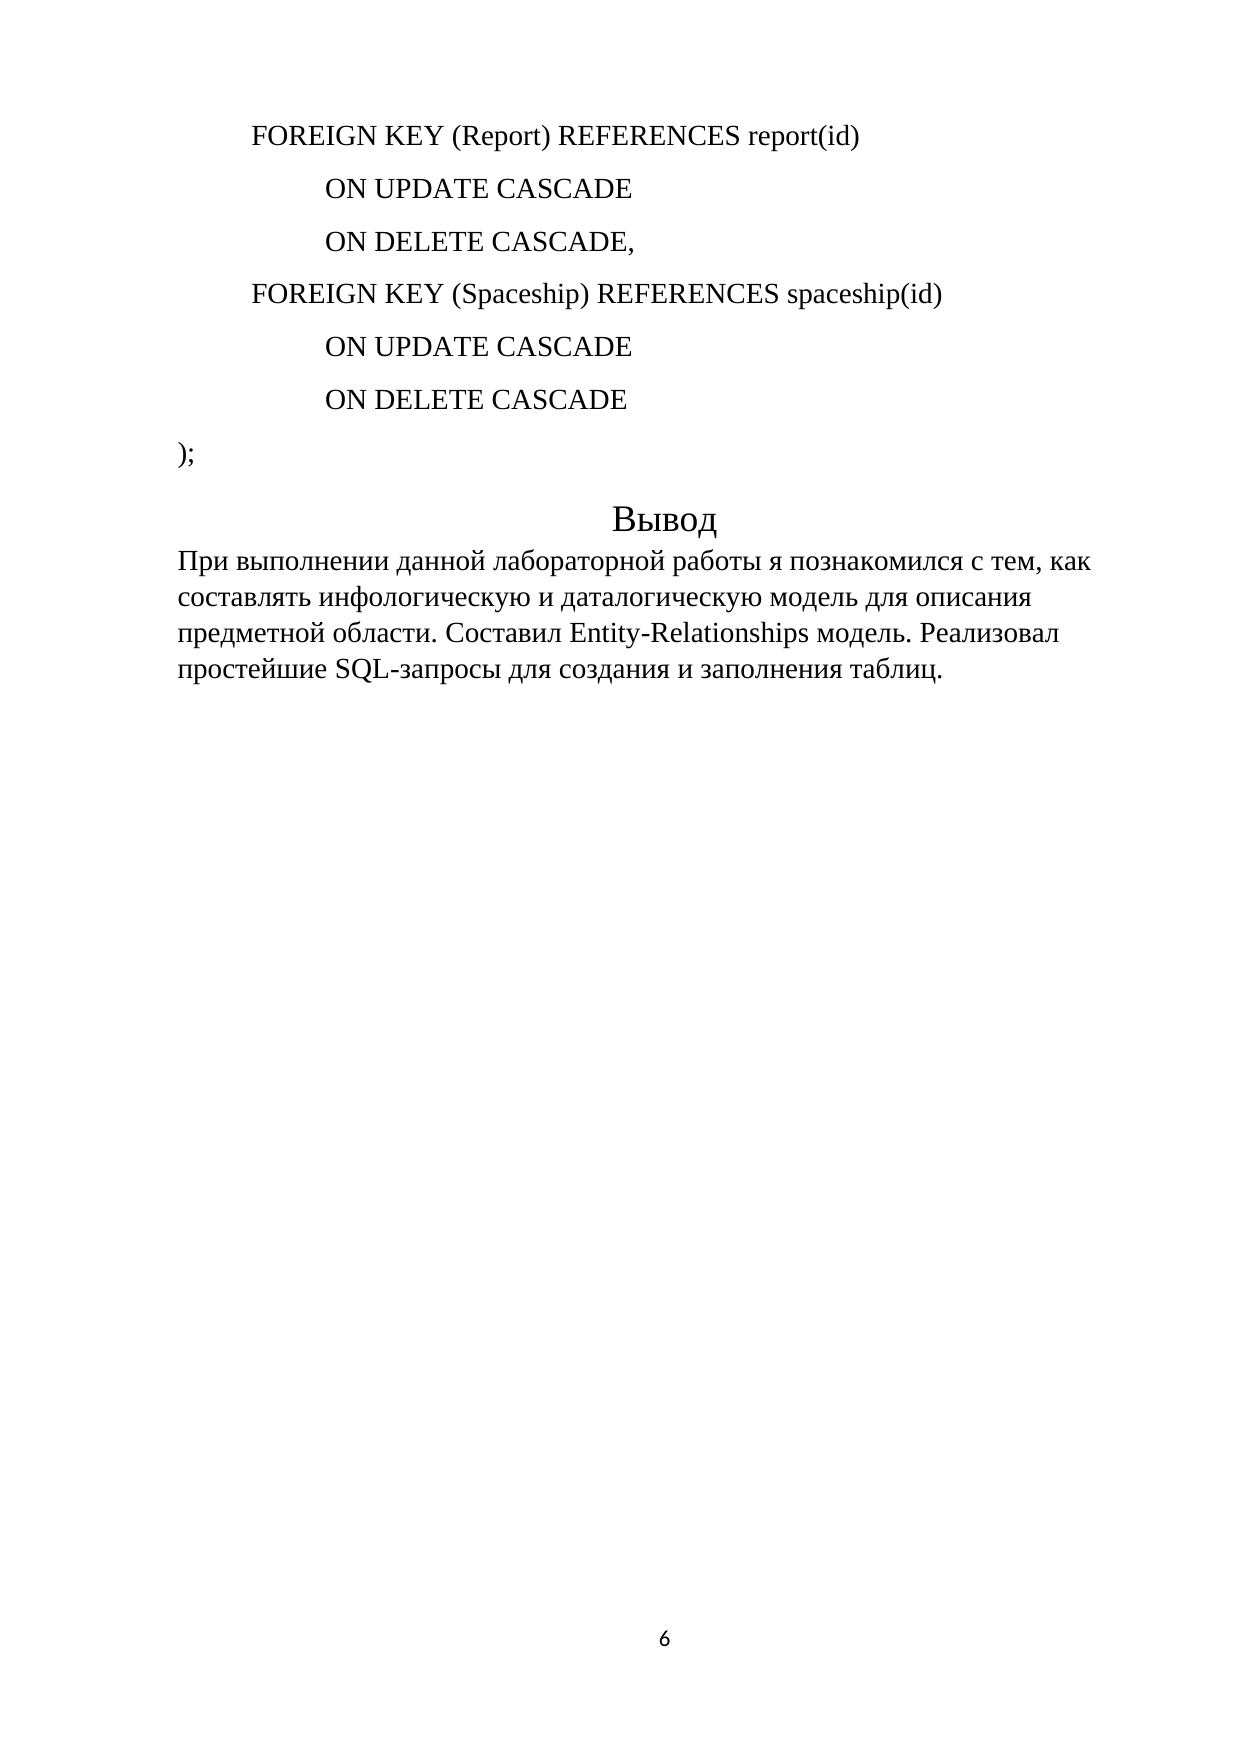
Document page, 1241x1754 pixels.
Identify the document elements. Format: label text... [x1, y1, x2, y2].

text ON UPDATE CASCADE [177, 329, 1152, 363]
text ); [177, 435, 1152, 468]
subtitle Вывод [177, 496, 1152, 539]
text ON UPDATE CASCADE [177, 171, 1152, 204]
text FOREIGN KEY (Report) REFERENCES report(id) [177, 118, 1152, 152]
text FOREIGN KEY (Spaceship) REFERENCES spaceship(id) [177, 277, 1152, 310]
text При выполнении данной лабораторной работы я познакомился с тем, как составлять инфологическую и даталогическую модель для описания предметной области. Составил Entity-Relationships модель. Реализовал простейшие SQL-запросы для создания и заполнения таблиц. [177, 543, 1152, 685]
text ON DELETE CASCADE [177, 382, 1152, 416]
text ON DELETE CASCADE, [177, 224, 1152, 257]
